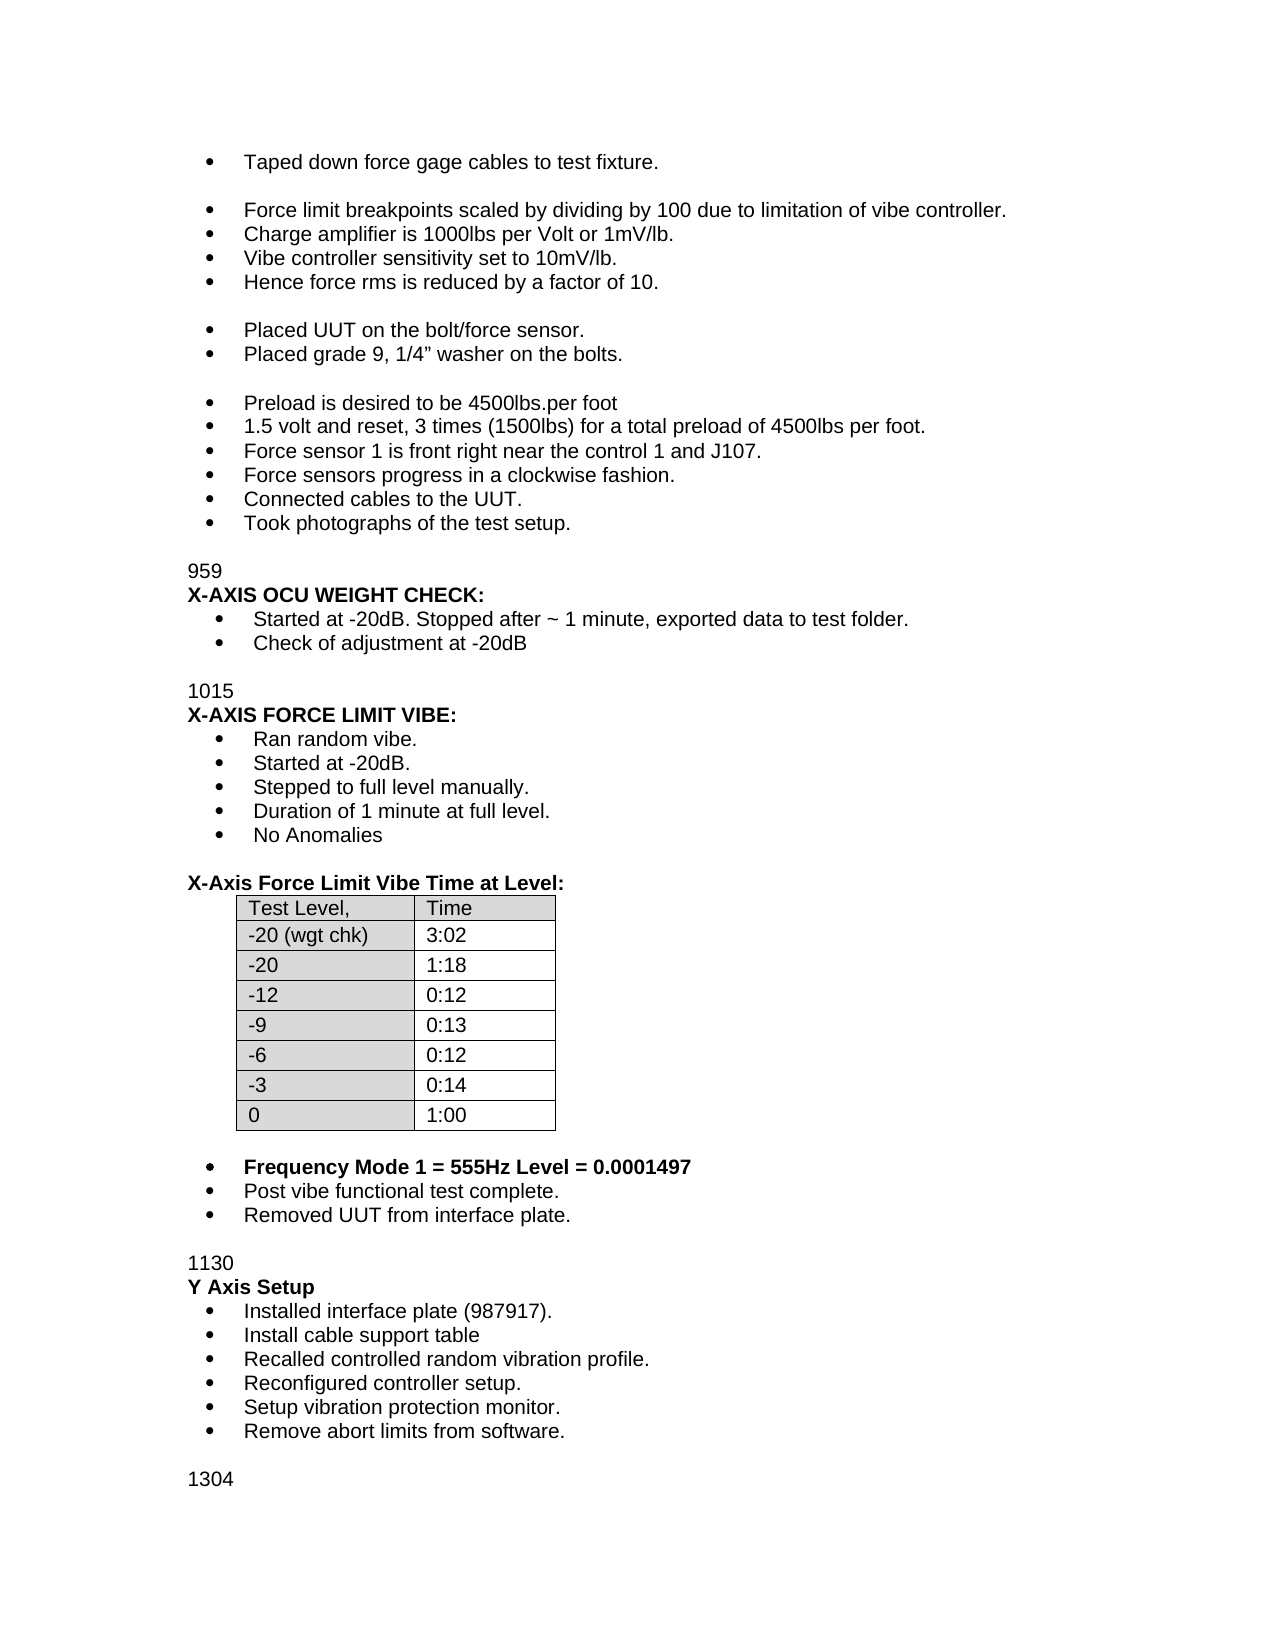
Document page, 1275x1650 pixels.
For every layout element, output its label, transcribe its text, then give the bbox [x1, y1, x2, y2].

list 1.5 volt and reset, 3 times (1500lbs) for a total preload of 4500lbs per foot. [206, 414, 1087, 438]
list Duration of 1 minute at full level. [216, 799, 1087, 823]
list Taped down force gage cables to test fixture. [206, 150, 1087, 174]
table_cell -12 [237, 981, 414, 1010]
list Started at -20dB. Stopped after ~ 1 minute, exported data to test folder. [216, 607, 1087, 631]
text 1015 [187, 679, 1087, 703]
table_cell 0:12 [415, 981, 555, 1010]
list Recalled controlled random vibration profile. [206, 1347, 1087, 1371]
table_header Test Level, [237, 896, 414, 920]
list Connected cables to the UUT. [206, 487, 1087, 511]
table_cell 0:14 [415, 1071, 555, 1100]
list Preload is desired to be 4500lbs.per foot [206, 390, 1087, 414]
text 959 [187, 559, 1087, 583]
list Setup vibration protection monitor. [206, 1395, 1087, 1419]
list Took photographs of the test setup. [206, 511, 1087, 535]
list Placed UUT on the bolt/force sensor. [206, 318, 1087, 342]
table_header Time [415, 896, 555, 920]
text X-Axis Force Limit Vibe Time at Level: [187, 871, 1087, 895]
table_cell 1:00 [415, 1101, 555, 1130]
list Hence force rms is reduced by a factor of 10. [206, 270, 1087, 294]
list Reconfigured controller setup. [206, 1371, 1087, 1395]
list Charge amplifier is 1000lbs per Volt or 1mV/lb. [206, 222, 1087, 246]
table_cell 0:13 [415, 1011, 555, 1040]
list Remove abort limits from software. [206, 1419, 1087, 1443]
table_cell -20 (wgt chk) [237, 921, 414, 950]
text X-AXIS FORCE LIMIT VIBE: [187, 703, 1087, 727]
table_cell 0:12 [415, 1041, 555, 1070]
list Force limit breakpoints scaled by dividing by 100 due to limitation of vibe controller. [206, 198, 1087, 222]
list Placed grade 9, 1/4” washer on the bolts. [206, 342, 1087, 366]
list Install cable support table [206, 1323, 1087, 1347]
table_cell -20 [237, 951, 414, 980]
list Force sensor 1 is front right near the control 1 and J107. [206, 438, 1087, 462]
list Removed UUT from interface plate. [206, 1203, 1087, 1227]
text Y Axis Setup [187, 1275, 1087, 1299]
table_cell 0 [237, 1101, 414, 1130]
list Installed interface plate (987917). [206, 1299, 1087, 1323]
table_cell -9 [237, 1011, 414, 1040]
text 1130 [187, 1251, 1087, 1275]
list No Anomalies [216, 823, 1087, 847]
text X-AXIS OCU WEIGHT CHECK: [187, 583, 1087, 607]
list Vibe controller sensitivity set to 10mV/lb. [206, 246, 1087, 270]
list Stepped to full level manually. [216, 775, 1087, 799]
list Post vibe functional test complete. [206, 1179, 1087, 1203]
text 1304 [187, 1467, 1087, 1491]
table_cell 1:18 [415, 951, 555, 980]
table_cell -6 [237, 1041, 414, 1070]
list Ran random vibe. [216, 727, 1087, 751]
table_cell -3 [237, 1071, 414, 1100]
list Force sensors progress in a clockwise fashion. [206, 462, 1087, 487]
list Started at -20dB. [216, 751, 1087, 775]
table_cell 3:02 [415, 921, 555, 950]
list Frequency Mode 1 = 555Hz Level = 0.0001497 [206, 1155, 1087, 1179]
list Check of adjustment at -20dB [216, 631, 1087, 655]
